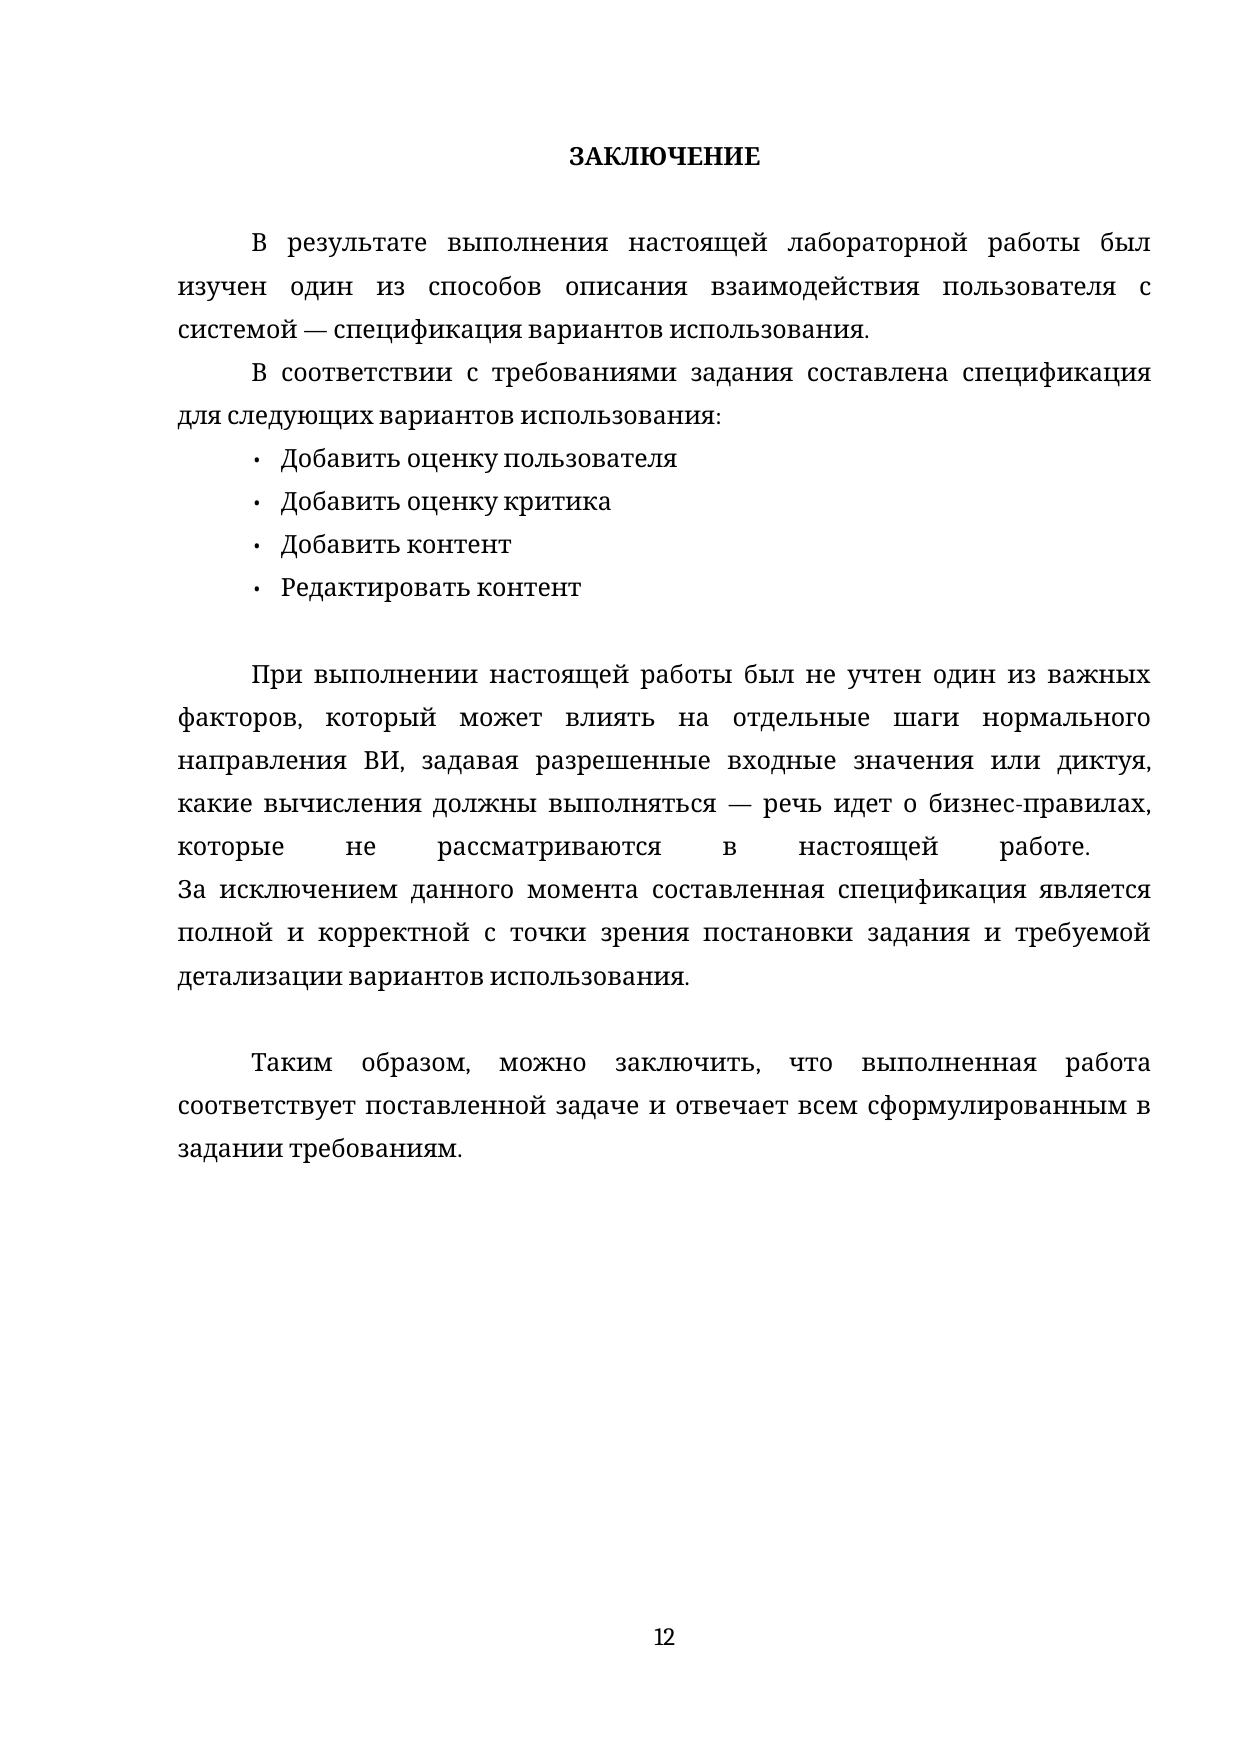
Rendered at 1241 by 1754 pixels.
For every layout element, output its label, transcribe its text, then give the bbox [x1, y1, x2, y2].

list Редактировать контент [251, 574, 1152, 603]
list Добавить оценку пользователя [251, 445, 1152, 474]
text В результате выполнения настоящей лабораторной работы был изучен один из способов описания взаимодействия пользователя с системой — спецификация вариантов использования. [177, 229, 1152, 344]
list Добавить оценку критика [251, 488, 1152, 517]
text Таким образом, можно заключить, что выполненная работа соответствует поставленной задаче и отвечает всем сформулированным в задании требованиям. [177, 1049, 1152, 1164]
list Добавить контент [251, 531, 1152, 560]
text В соответствии с требованиями задания составлена спецификация для следующих вариантов использования: [177, 359, 1152, 431]
text ЗАКЛЮЧЕНИЕ [177, 143, 1152, 172]
text При выполнении настоящей работы был не учтен один из важных факторов, который может влиять на отдельные шаги нормального направления ВИ, задавая разрешенные входные значения или диктуя, какие вычисления должны выполняться — речь идет о бизнес-правилах, которые не рассматриваются в настоящей работе. За исключением данного момента составленная спецификация является полной и корректной с точки зрения постановки задания и требуемой детализации вариантов использования. [177, 661, 1152, 991]
